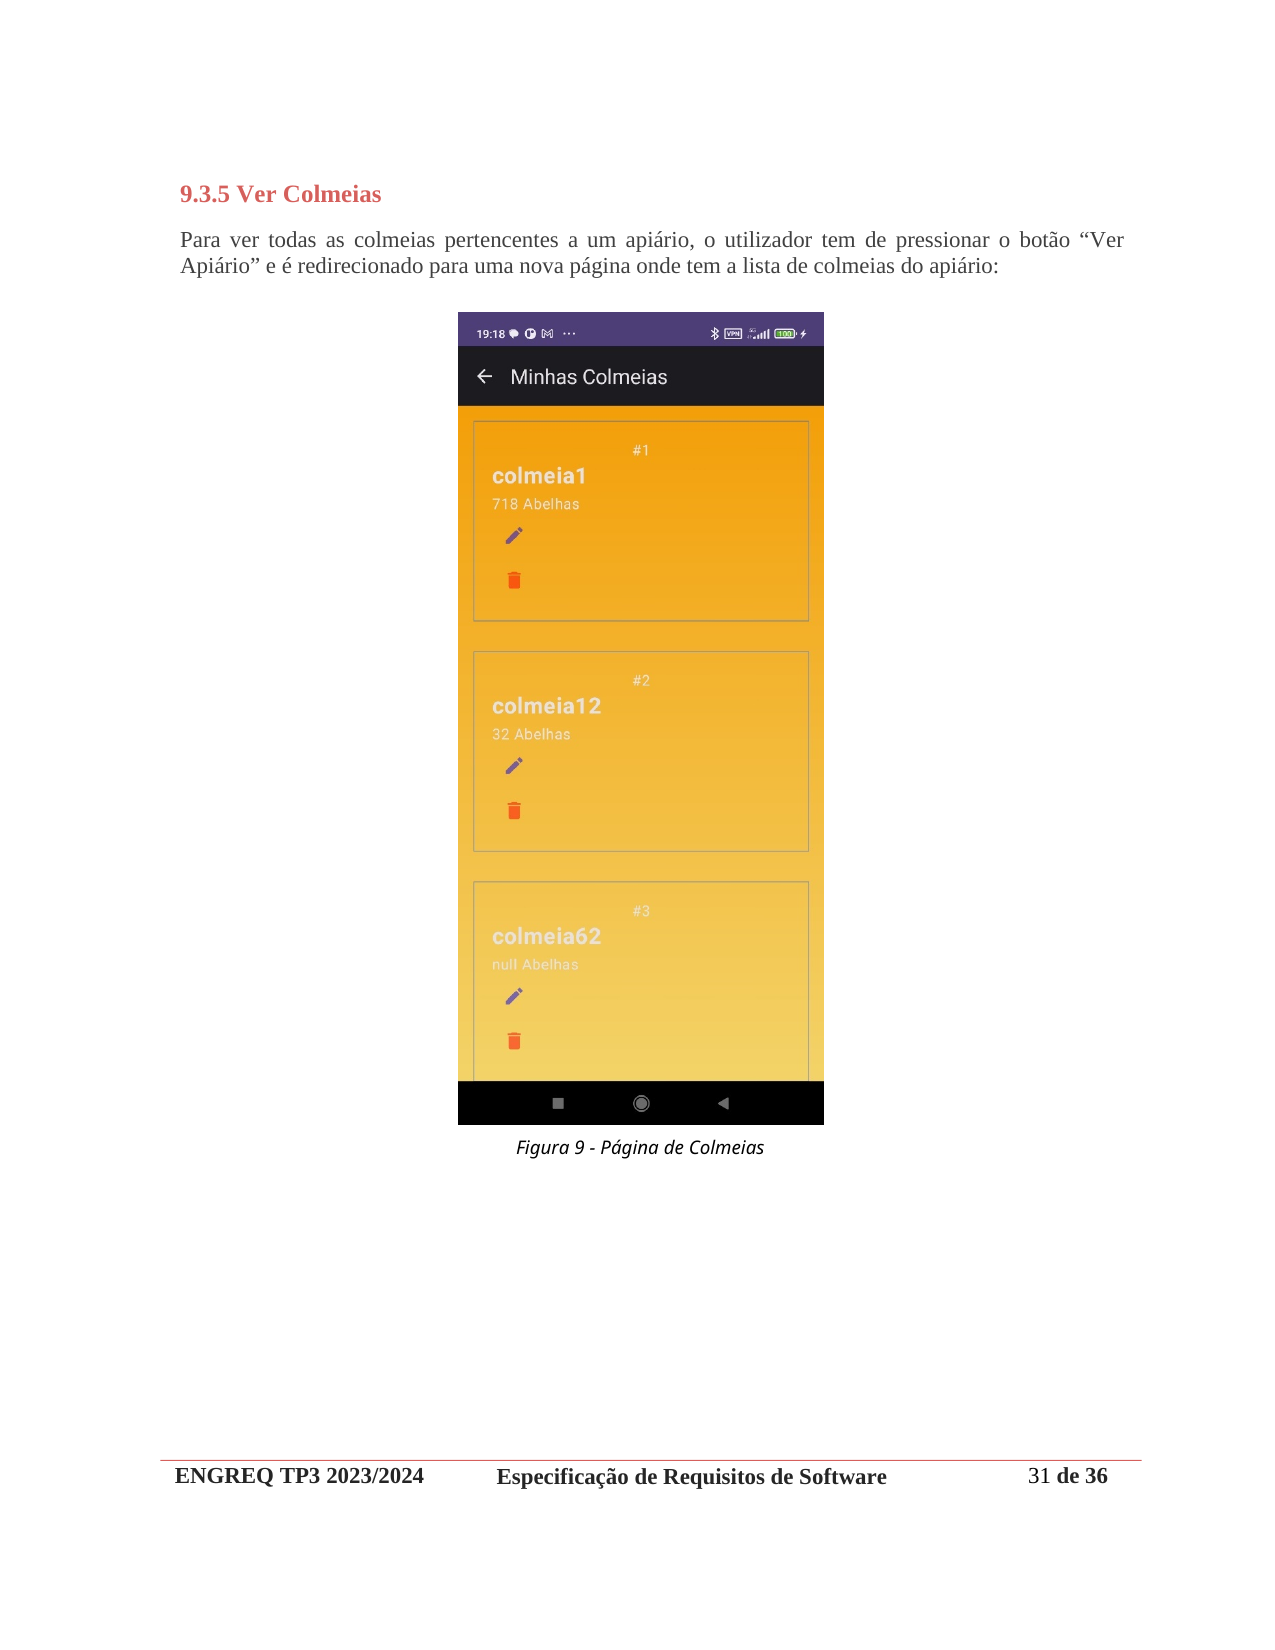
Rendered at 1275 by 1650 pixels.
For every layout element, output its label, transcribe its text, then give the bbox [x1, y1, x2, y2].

text Para ver todas as colmeias pertencentes a um apiário, o utilizador tem de pressionar o botão “Ver Apiário” e é redirecionado para uma nova página onde tem a lista de colmeias do apiário: [180, 226, 1126, 278]
picture [458, 312, 824, 1125]
subtitle 9.3.5 Ver Colmeias [180, 179, 1167, 207]
